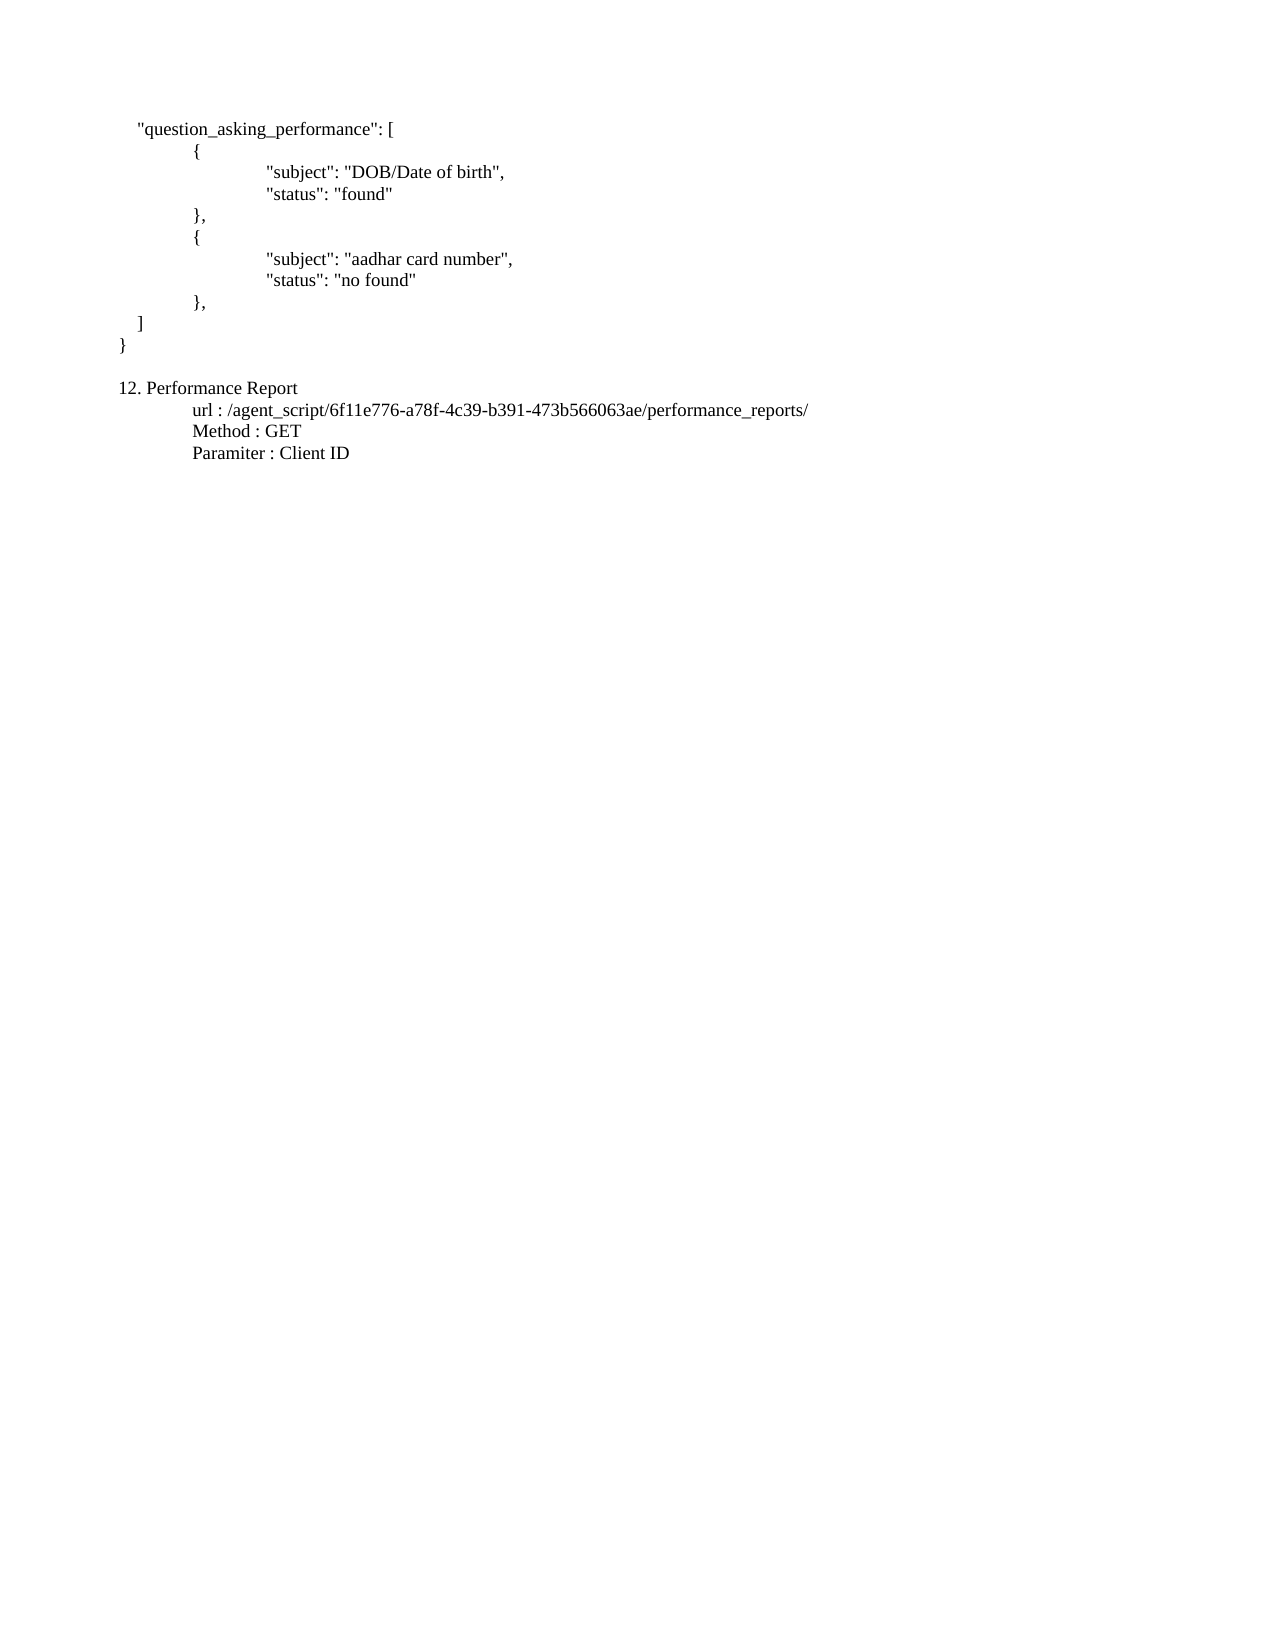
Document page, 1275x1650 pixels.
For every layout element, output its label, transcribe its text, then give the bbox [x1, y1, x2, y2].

text }, [118, 291, 1157, 312]
text url : /agent_script/6f11e776-a78f-4c39-b391-473b566063ae/performance_reports/ [118, 398, 1157, 420]
text } [118, 334, 1157, 355]
text Paramiter : Client ID [118, 442, 1157, 463]
text Method : GET [118, 420, 1157, 442]
text { [118, 140, 1157, 161]
text { [118, 226, 1157, 247]
text "question_asking_performance": [ [118, 118, 1157, 140]
text "subject": "DOB/Date of birth", [118, 161, 1157, 183]
text "subject": "aadhar card number", [118, 247, 1157, 269]
text "status": "found" [118, 183, 1157, 204]
text }, [118, 204, 1157, 226]
text "status": "no found" [118, 269, 1157, 291]
text 12. Performance Report [118, 377, 1157, 398]
text ] [118, 312, 1157, 334]
